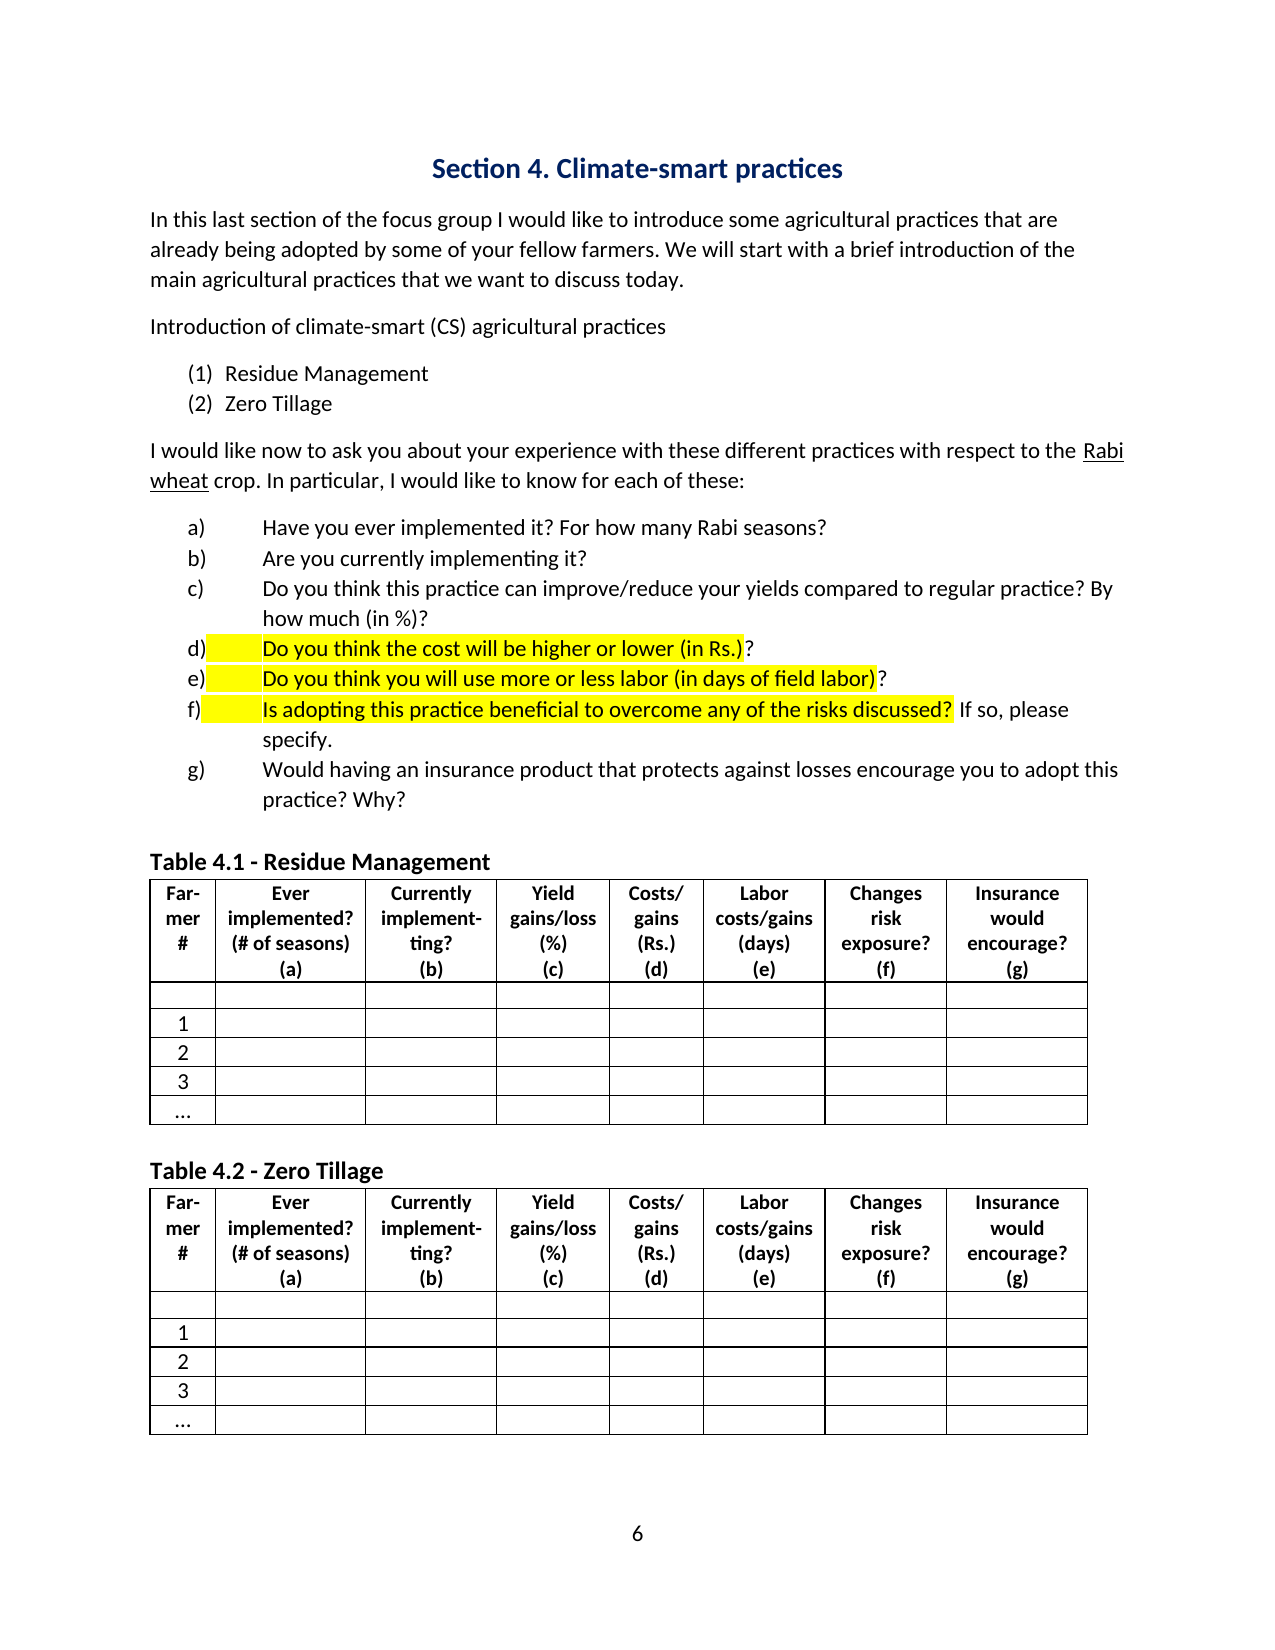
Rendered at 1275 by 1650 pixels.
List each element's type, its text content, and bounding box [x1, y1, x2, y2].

table_cell [610, 983, 703, 1008]
table_cell [826, 1377, 946, 1404]
table_cell [497, 1292, 609, 1317]
table_cell [151, 983, 215, 1008]
table_cell [826, 1038, 946, 1066]
table_cell [216, 1038, 365, 1066]
table_cell [216, 1348, 365, 1376]
table_cell [704, 1009, 824, 1037]
table_header Changes risk exposure? (f) [826, 1189, 946, 1291]
table_header Ever implemented? (# of seasons) (a) [216, 1189, 365, 1291]
table_cell [366, 1096, 496, 1124]
table_header Insurance would encourage? (g) [947, 880, 1087, 981]
table_cell [826, 1009, 946, 1037]
table_cell [826, 983, 946, 1008]
table_cell [216, 1009, 365, 1037]
table_cell [826, 1096, 946, 1124]
table_cell [704, 1067, 824, 1095]
table_cell [497, 1319, 609, 1346]
table_cell [704, 1406, 824, 1434]
table_cell 3 [151, 1067, 215, 1095]
table_cell [826, 1067, 946, 1095]
table_cell [216, 1406, 365, 1434]
table_cell [826, 1406, 946, 1434]
table_cell [497, 1009, 609, 1037]
table_header Yield gains/loss (%) (c) [497, 1189, 609, 1291]
list Residue Management [187, 359, 1125, 387]
table_cell 2 [151, 1038, 215, 1066]
text In this last section of the focus group I would like to introduce some agricultural practices that are already being adopted by some of your fellow farmers. We will start with a brief introduction of the main agricultural practices that we want to discuss today. [150, 205, 1125, 293]
list Table 4.1 - Residue Management [150, 846, 1125, 876]
table_cell [610, 1292, 703, 1317]
table_cell [826, 1319, 946, 1346]
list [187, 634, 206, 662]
table_cell [704, 1319, 824, 1346]
table_cell [704, 1348, 824, 1376]
list Zero Tillage [187, 389, 1125, 417]
table_cell 1 [151, 1009, 215, 1037]
table_cell [704, 1377, 824, 1404]
table_cell … [151, 1096, 215, 1124]
table_cell [826, 1348, 946, 1376]
table_cell [704, 1038, 824, 1066]
list Are you currently implementing it? [187, 544, 1125, 572]
table_header Labor costs/gains (days) (e) [704, 1189, 824, 1291]
table_cell [704, 1292, 824, 1317]
text Introduction of climate-smart (CS) agricultural practices [150, 312, 1125, 340]
table_header Currently implement-ting? (b) [366, 880, 496, 981]
table_cell [947, 1009, 1087, 1037]
table_cell [497, 1377, 609, 1404]
table_cell [366, 1067, 496, 1095]
table_cell [216, 1096, 365, 1124]
table_cell … [151, 1406, 215, 1434]
table_cell [366, 1292, 496, 1317]
table_cell [947, 1067, 1087, 1095]
table_cell [826, 1292, 946, 1317]
table_header Ever implemented? (# of seasons) (a) [216, 880, 365, 981]
table_cell 3 [151, 1377, 215, 1404]
table_cell [610, 1406, 703, 1434]
table_cell [216, 1292, 365, 1317]
table_cell [216, 983, 365, 1008]
table_cell [366, 983, 496, 1008]
list Do you think you will use more or less labor (in days of field labor)? [187, 664, 1125, 692]
table_cell [497, 1406, 609, 1434]
table_cell [366, 1348, 496, 1376]
table_cell [497, 983, 609, 1008]
table_header Yield gains/loss (%) (c) [497, 880, 609, 981]
table_cell [947, 1096, 1087, 1124]
list Is adopting this practice beneficial to overcome any of the risks discussed? If so, please specify. [187, 695, 1125, 753]
table_header Far-mer # [151, 1189, 215, 1291]
table_header Far-mer # [151, 880, 215, 981]
table_cell [947, 983, 1087, 1008]
table_cell [947, 1319, 1087, 1346]
table_cell [947, 1292, 1087, 1317]
table_cell [610, 1067, 703, 1095]
table_header Costs/ gains (Rs.) (d) [610, 1189, 703, 1291]
table_cell [704, 1096, 824, 1124]
table_cell [610, 1377, 703, 1404]
table_cell [704, 983, 824, 1008]
table_cell [366, 1009, 496, 1037]
list Do you think this practice can improve/reduce your yields compared to regular practice? By how much (in %)? [187, 574, 1125, 632]
table_cell [947, 1348, 1087, 1376]
table_cell [947, 1377, 1087, 1404]
table_cell [497, 1096, 609, 1124]
table_cell [366, 1377, 496, 1404]
table_cell 2 [151, 1348, 215, 1376]
table_cell [610, 1096, 703, 1124]
table_header Costs/ gains (Rs.) (d) [610, 880, 703, 981]
table_cell [947, 1038, 1087, 1066]
table_cell [366, 1038, 496, 1066]
list Table 4.2 - Zero Tillage [150, 1155, 1125, 1186]
table_cell [216, 1319, 365, 1346]
table_cell [366, 1319, 496, 1346]
table_cell [216, 1067, 365, 1095]
table_cell [610, 1009, 703, 1037]
table_cell [151, 1292, 215, 1317]
text I would like now to ask you about your experience with these different practices with respect to the Rabi wheat crop. In particular, I would like to know for each of these: [150, 436, 1125, 494]
table_header Changes risk exposure? (f) [826, 880, 946, 981]
table_cell [947, 1406, 1087, 1434]
list Do you think the cost will be higher or lower (in Rs.)? [744, 634, 1125, 662]
table_cell [366, 1406, 496, 1434]
table_cell 1 [151, 1319, 215, 1346]
list Would having an insurance product that protects against losses encourage you to adopt this practice? Why? [187, 755, 1125, 813]
table_cell [610, 1038, 703, 1066]
table_cell [216, 1377, 365, 1404]
table_cell [497, 1038, 609, 1066]
table_cell [610, 1319, 703, 1346]
text Section 4. Climate-smart practices [150, 150, 1125, 186]
table_cell [497, 1348, 609, 1376]
table_header Labor costs/gains (days) (e) [704, 880, 824, 981]
table_cell [497, 1067, 609, 1095]
list Have you ever implemented it? For how many Rabi seasons? [187, 513, 1125, 541]
table_header Insurance would encourage? (g) [947, 1189, 1087, 1291]
table_header Currently implement-ting? (b) [366, 1189, 496, 1291]
table_cell [610, 1348, 703, 1376]
